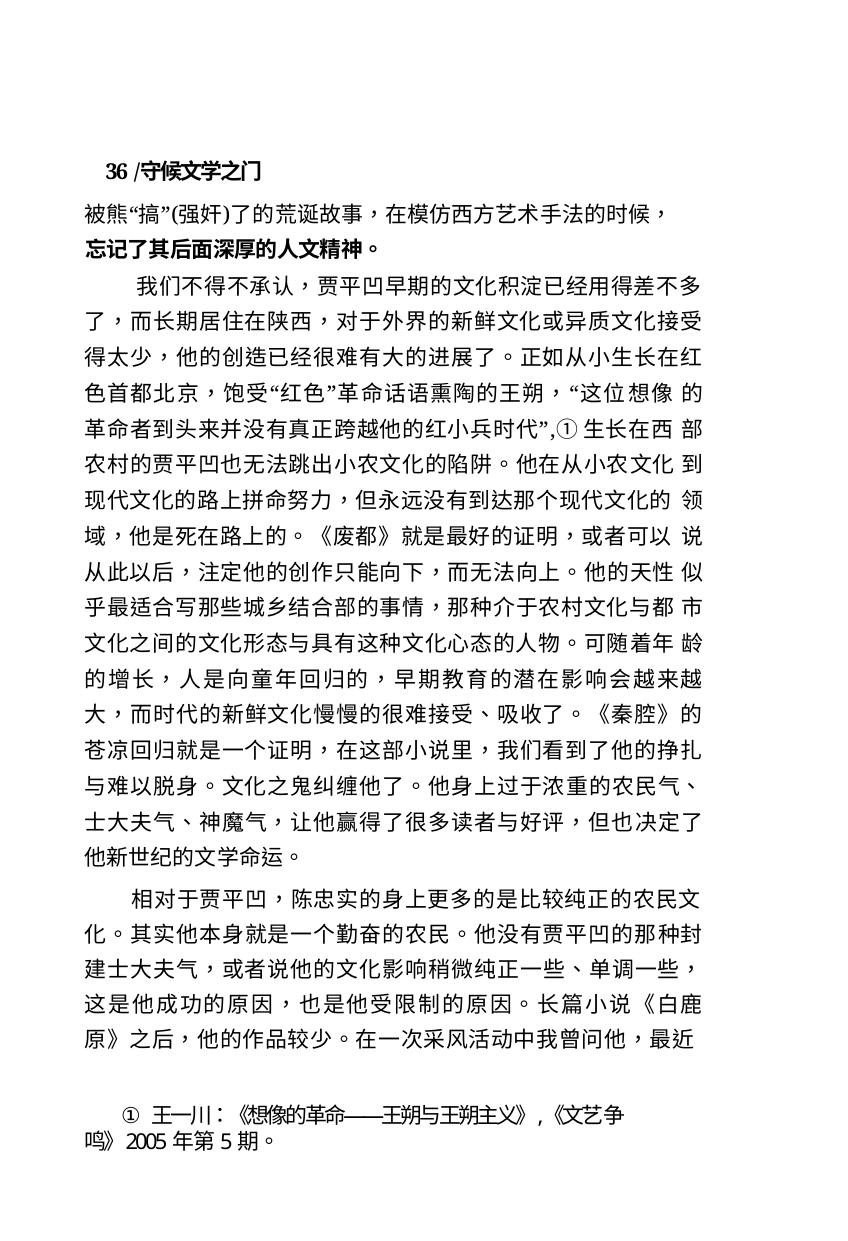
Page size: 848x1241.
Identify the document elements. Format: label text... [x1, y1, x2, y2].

text ① 王一川：《想像的革命——王朔与王朔主义》,《文艺争鸣》2005 年第5期。 [84, 1102, 695, 1156]
text 被熊“搞”(强奸)了的荒诞故事，在模仿西方艺术手法的时候， [84, 201, 721, 228]
text 忘记了其后面深厚的人文精神。 [85, 236, 721, 263]
text 我们不得不承认，贾平凹早期的文化积淀已经用得差不多 了，而长期居住在陕西，对于外界的新鲜文化或异质文化接受 得太少，他的创造已经很难有大的进展了。正如从小生长在红 色首都北京，饱受“红色”革命话语熏陶的王朔，“这位想像 的革命者到头来并没有真正跨越他的红小兵时代”,①生长在西 部农村的贾平凹也无法跳出小农文化的陷阱。他在从小农文化 到现代文化的路上拼命努力，但永远没有到达那个现代文化的 领域，他是死在路上的。《废都》就是最好的证明，或者可以 说从此以后，注定他的创作只能向下，而无法向上。他的天性 似乎最适合写那些城乡结合部的事情，那种介于农村文化与都 市文化之间的文化形态与具有这种文化心态的人物。可随着年 龄的增长，人是向童年回归的，早期教育的潜在影响会越来越 大，而时代的新鲜文化慢慢的很难接受、吸收了。《秦腔》的 苍凉回归就是一个证明，在这部小说里，我们看到了他的挣扎 与难以脱身。文化之鬼纠缠他了。他身上过于浓重的农民气、 士大夫气、神魔气，让他赢得了很多读者与好评，但也决定了 他新世纪的文学命运。 [84, 271, 703, 872]
text 36 /守候文学之门 [105, 157, 721, 184]
text 相对于贾平凹，陈忠实的身上更多的是比较纯正的农民文 化。其实他本身就是一个勤奋的农民。他没有贾平凹的那种封 建士大夫气，或者说他的文化影响稍微纯正一些、单调一些， 这是他成功的原因，也是他受限制的原因。长篇小说《白鹿 原》之后，他的作品较少。在一次采风活动中我曾问他，最近 [84, 884, 703, 1054]
